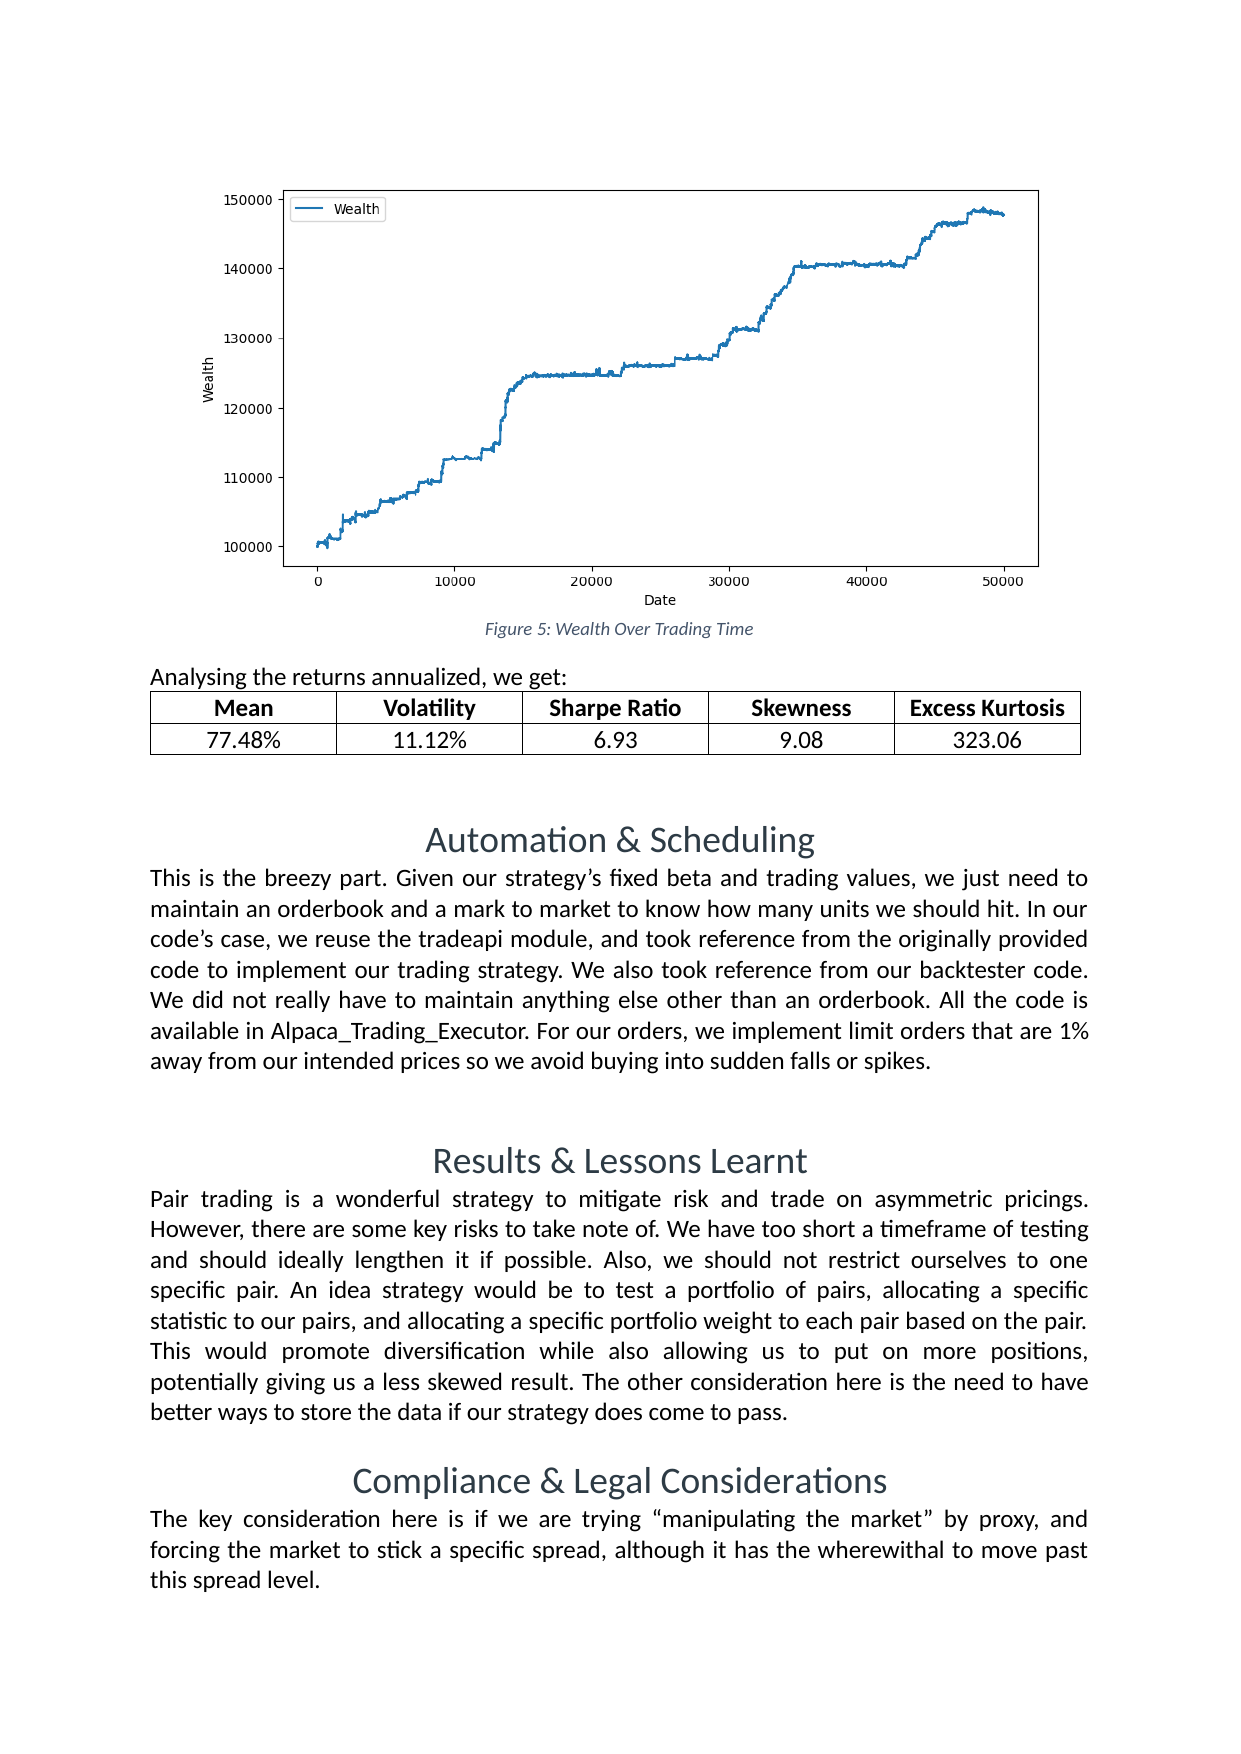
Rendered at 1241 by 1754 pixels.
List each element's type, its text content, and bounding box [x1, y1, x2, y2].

table_header Volatility [337, 692, 522, 723]
picture [193, 180, 1047, 617]
table_header Sharpe Ratio [523, 692, 708, 723]
text This is the breezy part. Given our strategy’s fixed beta and trading values, we just need to maintain an orderbook and a mark to market to know how many units we should hit. In our code’s case, we reuse the tradeapi module, and took reference from the originally provided code to implement our trading strategy. We also took reference from our backtester code. We did not really have to maintain anything else other than an orderbook. All the code is available in Alpaca_Trading_Executor. For our orders, we implement limit orders that are 1% away from our intended prices so we avoid buying into sudden falls or spikes. [150, 862, 1090, 1076]
table_header Excess Kurtosis [895, 692, 1080, 723]
table_cell 9.08 [709, 724, 894, 754]
table_cell 11.12% [337, 724, 522, 754]
table_header Skewness [709, 692, 894, 723]
text Compliance & Legal Considerations [150, 1457, 1090, 1503]
text Results & Lessons Learnt [150, 1137, 1090, 1183]
table_cell 323.06 [895, 724, 1080, 754]
text Analysing the returns annualized, we get: [150, 661, 1090, 691]
table_cell 77.48% [151, 724, 336, 754]
text Figure 5: Wealth Over Trading Time [150, 617, 1090, 640]
text The key consideration here is if we are trying “manipulating the market” by proxy, and forcing the market to stick a specific spread, although it has the wherewithal to move past this spread level. [150, 1503, 1090, 1595]
text Automation & Scheduling [150, 816, 1090, 862]
table_header Mean [151, 692, 336, 723]
text Pair trading is a wonderful strategy to mitigate risk and trade on asymmetric pricings. However, there are some key risks to take note of. We have too short a timeframe of testing and should ideally lengthen it if possible. Also, we should not restrict ourselves to one specific pair. An idea strategy would be to test a portfolio of pairs, allocating a specific statistic to our pairs, and allocating a specific portfolio weight to each pair based on the pair. This would promote diversification while also allowing us to put on more positions, potentially giving us a less skewed result. The other consideration here is the need to have better ways to store the data if our strategy does come to pass. [150, 1183, 1090, 1427]
table_cell 6.93 [523, 724, 708, 754]
